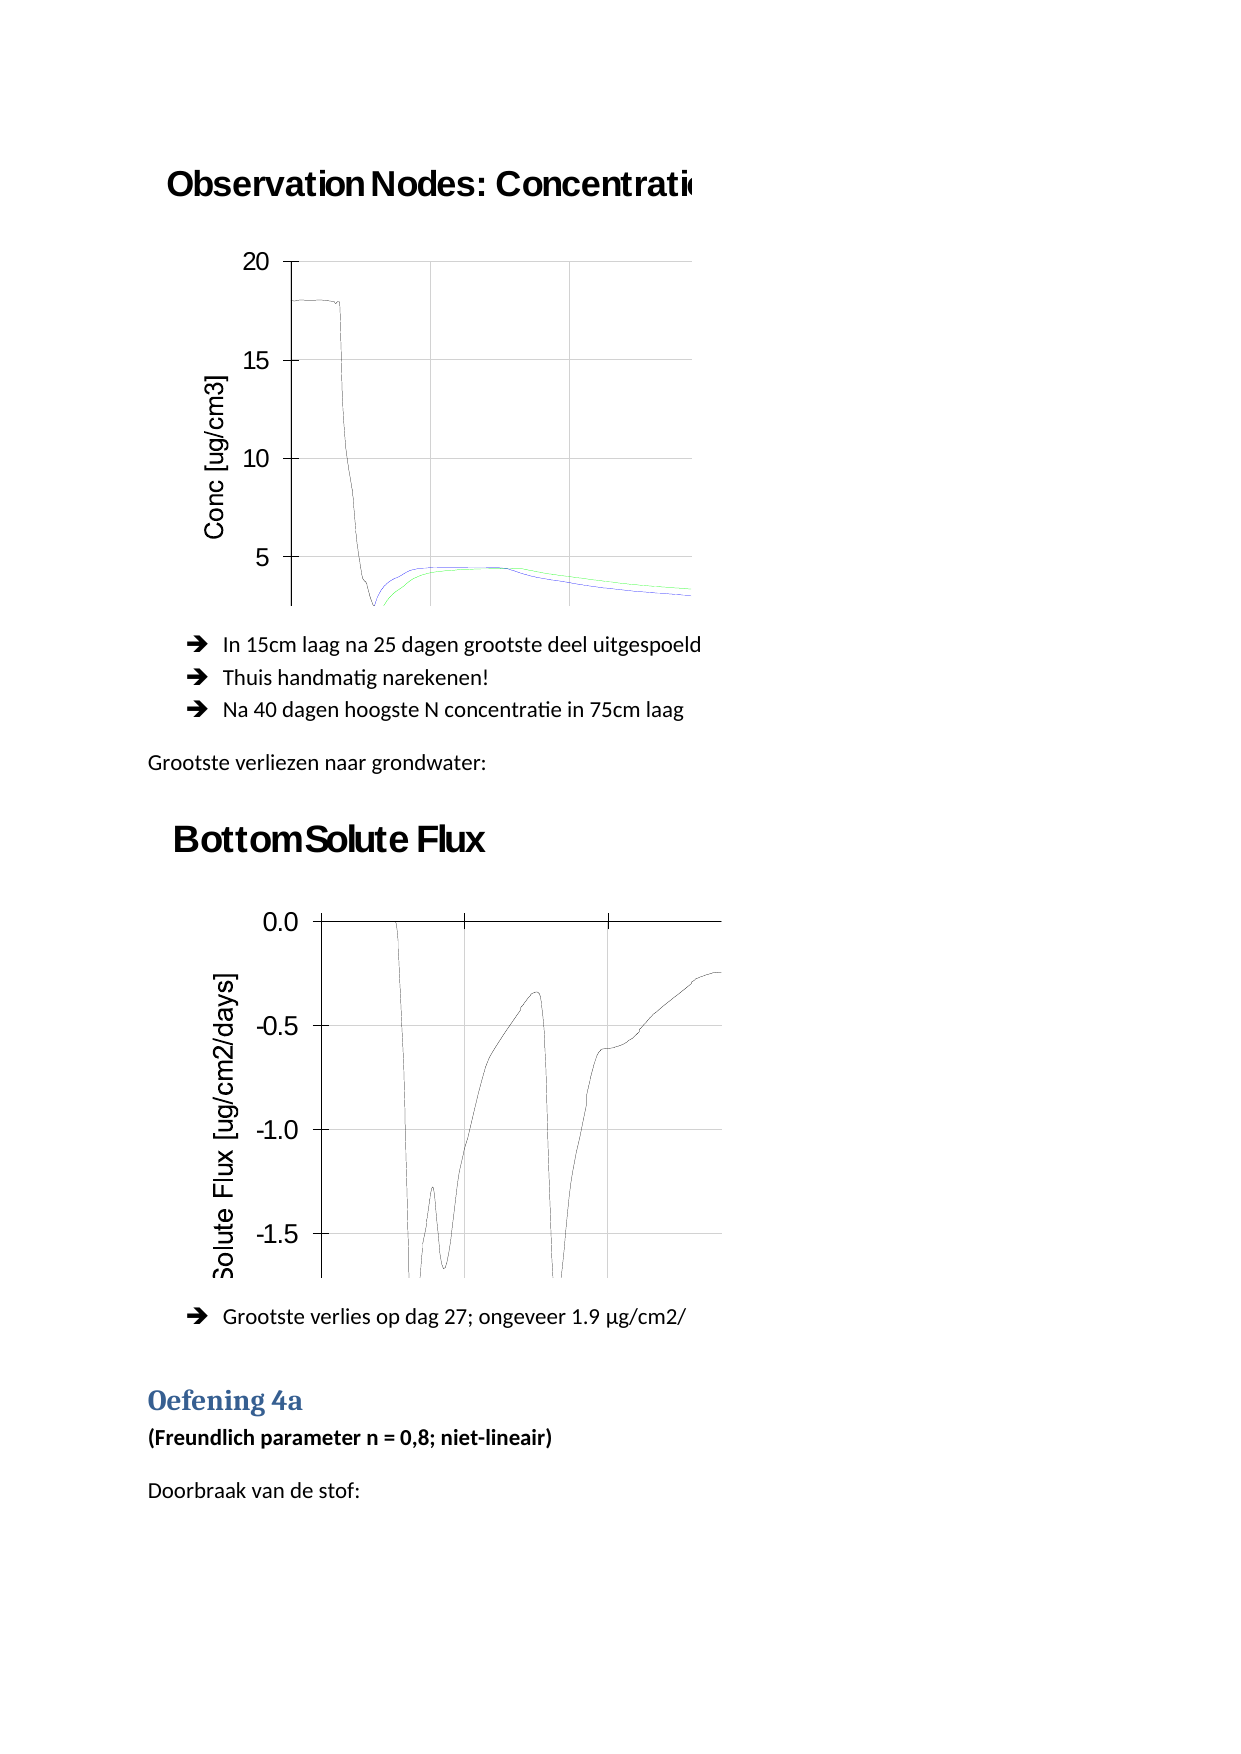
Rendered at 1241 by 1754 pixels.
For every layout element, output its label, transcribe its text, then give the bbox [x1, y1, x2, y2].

list Grootste verlies op dag 27; ongeveer 1.9 µg/cm2/ [185, 1302, 1093, 1330]
text (Freundlich parameter n = 0,8; niet-lineair) [148, 1423, 1093, 1451]
text Doorbraak van de stof: [148, 1476, 1093, 1504]
list In 15cm laag na 25 dagen grootste deel uitgespoeld [185, 630, 1093, 658]
list Thuis handmatig narekenen! [185, 663, 1093, 691]
list Na 40 dagen hoogste N concentratie in 75cm laag [185, 695, 1093, 723]
text Grootste verliezen naar grondwater: [148, 748, 1093, 776]
subtitle Oefening 4a [148, 1384, 1093, 1418]
